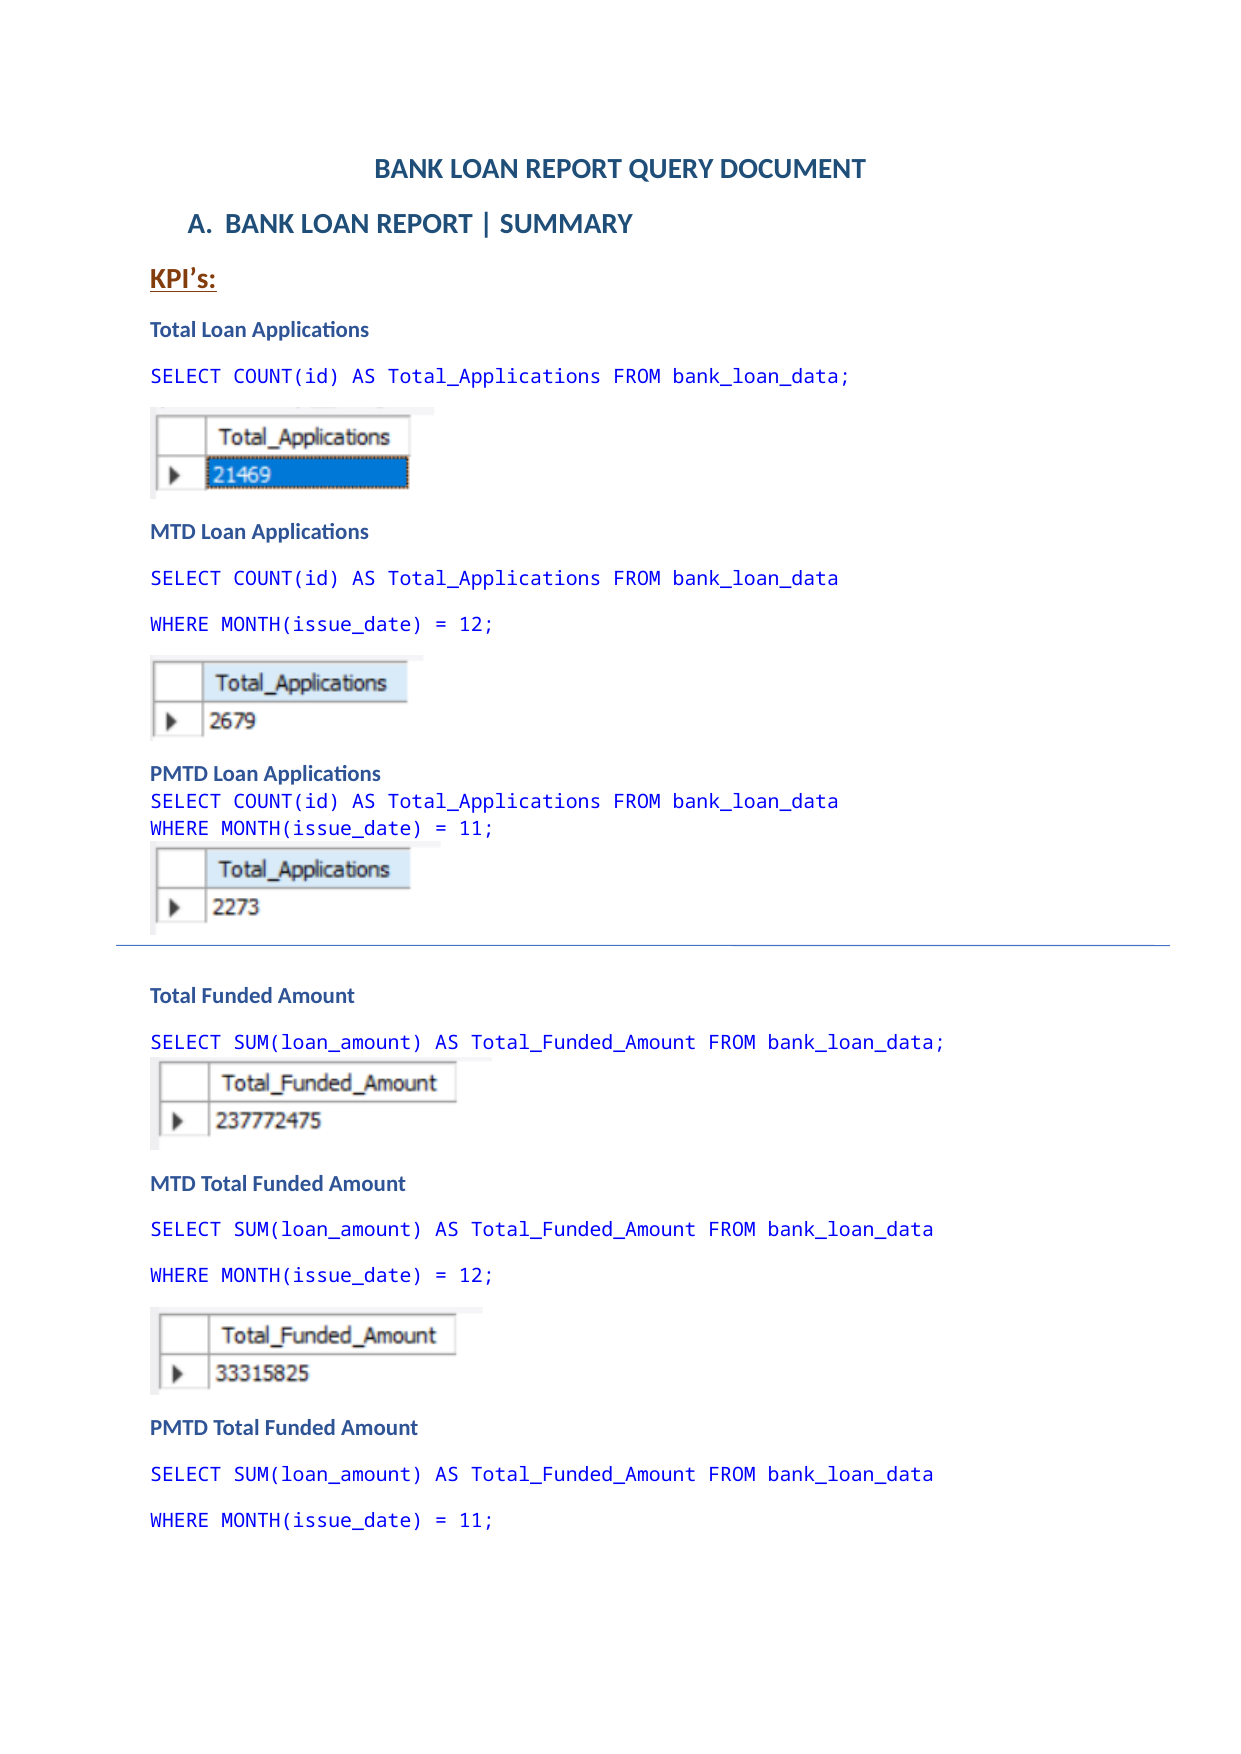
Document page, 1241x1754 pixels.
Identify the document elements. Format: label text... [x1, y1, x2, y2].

text WHERE MONTH(issue_date) = 11; [150, 814, 1090, 841]
text Total Funded Amount [150, 982, 1090, 1009]
picture [150, 1307, 483, 1395]
text SELECT SUM(loan_amount) AS Total_Funded_Amount FROM bank_loan_data [150, 1460, 1090, 1487]
text WHERE MONTH(issue_date) = 11; [150, 1506, 1090, 1533]
text PMTD Total Funded Amount [150, 1413, 1090, 1441]
text MTD Total Funded Amount [150, 1169, 1090, 1197]
text WHERE MONTH(issue_date) = 12; [150, 1261, 1090, 1288]
text KPI’s: [150, 260, 1090, 296]
picture [150, 655, 424, 741]
text SELECT COUNT(id) AS Total_Applications FROM bank_loan_data; [150, 362, 1090, 389]
text PMTD Loan Applications SELECT COUNT(id) AS Total_Applications FROM bank_loan_data [150, 759, 1090, 814]
text BANK LOAN REPORT QUERY DOCUMENT [150, 150, 1090, 186]
text Total Loan Applications [150, 315, 1090, 343]
text MTD Loan Applications [150, 517, 1090, 545]
text SELECT COUNT(id) AS Total_Applications FROM bank_loan_data [150, 564, 1090, 591]
picture [150, 841, 441, 935]
text WHERE MONTH(issue_date) = 12; [150, 610, 1090, 637]
list BANK LOAN REPORT | SUMMARY [187, 205, 1090, 241]
picture [150, 1057, 493, 1150]
picture [150, 407, 435, 499]
text SELECT SUM(loan_amount) AS Total_Funded_Amount FROM bank_loan_data [150, 1216, 1090, 1242]
